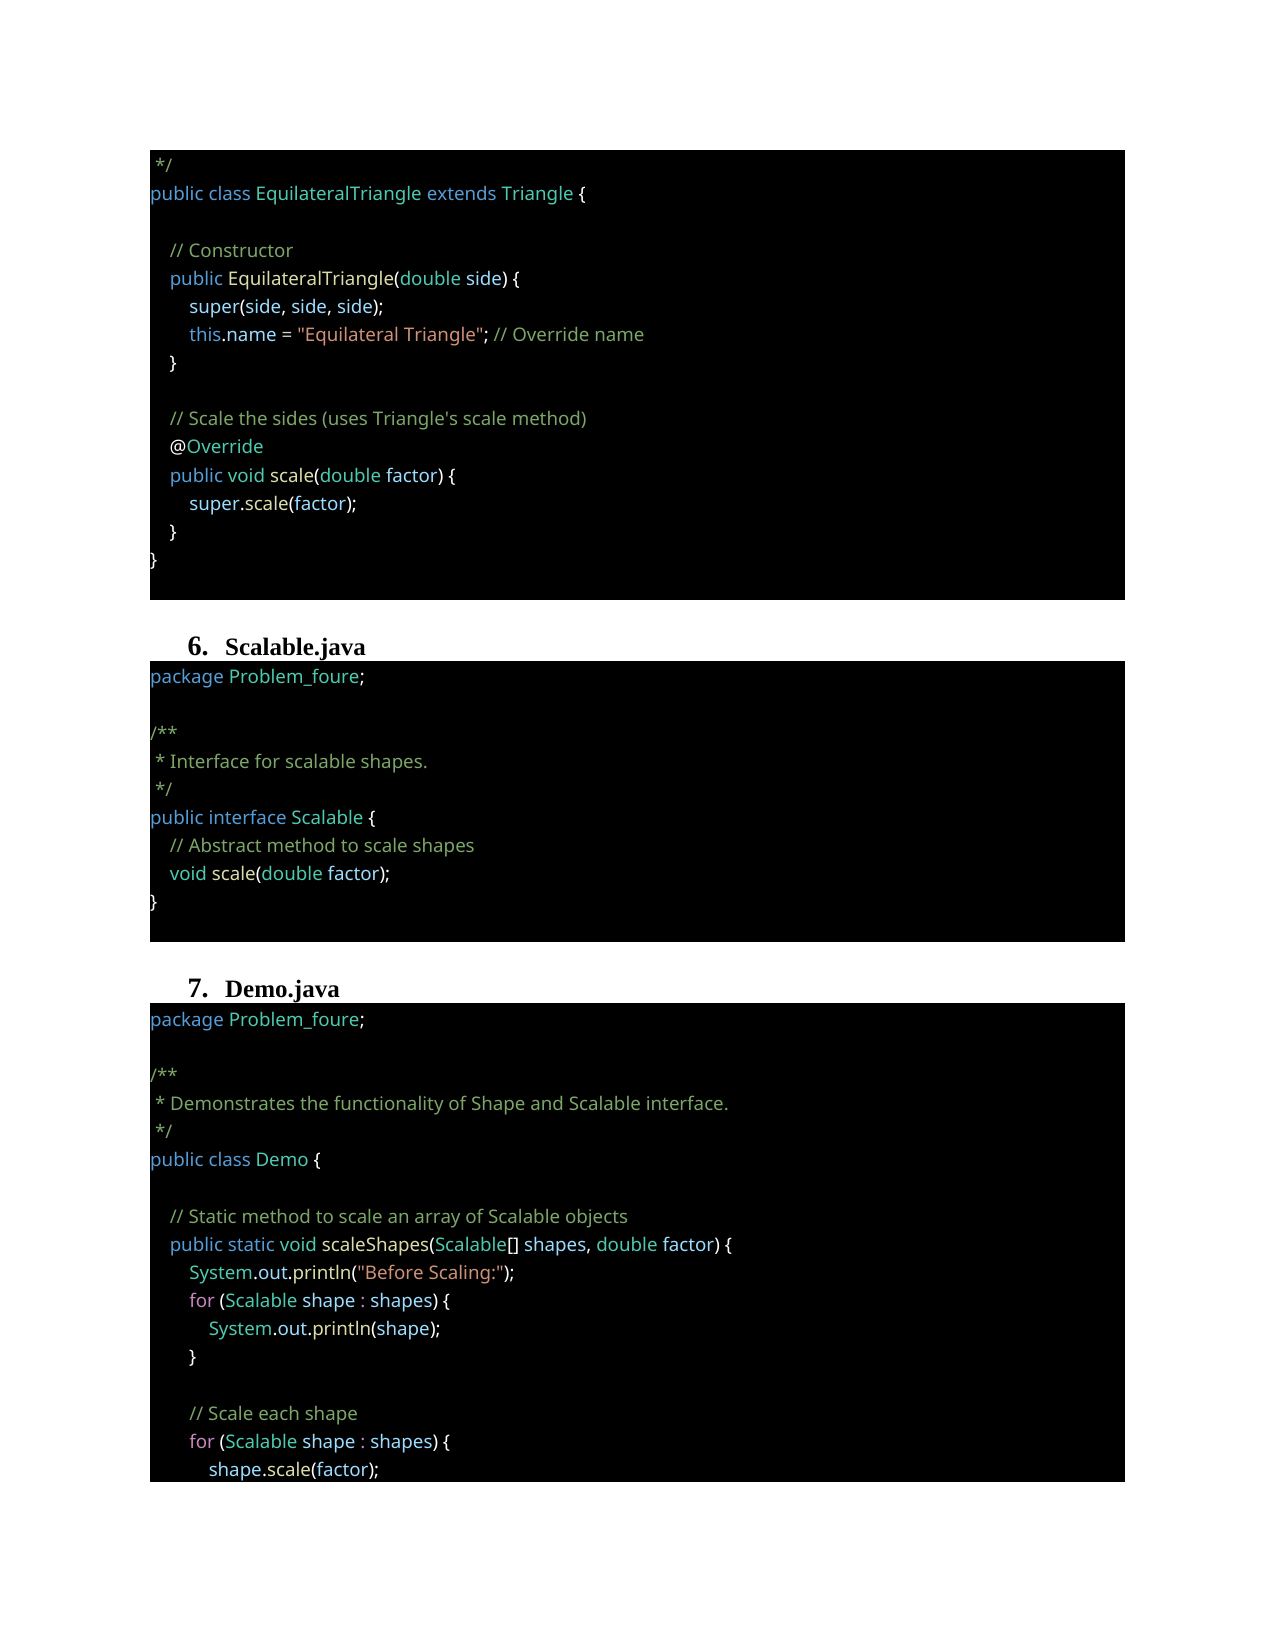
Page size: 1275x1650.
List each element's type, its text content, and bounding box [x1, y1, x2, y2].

text super.scale(factor); [150, 487, 1125, 516]
text System.out.println(shape); [150, 1313, 1125, 1341]
text @Override [150, 431, 1125, 459]
text } [150, 516, 1125, 544]
text package Problem_foure; [150, 661, 1125, 689]
text this.name = "Equilateral Triangle"; // Override name [150, 319, 1125, 347]
text for (Scalable shape : shapes) { [150, 1285, 1125, 1313]
text } [150, 1341, 1125, 1369]
text shape.scale(factor); [150, 1453, 1125, 1482]
text * Demonstrates the functionality of Shape and Scalable interface. [150, 1088, 1125, 1116]
text // Constructor [150, 234, 1125, 262]
text /** [150, 717, 1125, 746]
list Scalable.java [187, 629, 1125, 661]
text } [150, 544, 1125, 572]
text */ [150, 774, 1125, 802]
text public class EquilateralTriangle extends Triangle { [150, 178, 1125, 206]
text System.out.println("Before Scaling:"); [150, 1257, 1125, 1285]
text public interface Scalable { [150, 802, 1125, 830]
text public class Demo { [150, 1144, 1125, 1172]
text * Interface for scalable shapes. [150, 746, 1125, 774]
list Demo.java [187, 971, 1125, 1003]
text package Problem_foure; [150, 1003, 1125, 1032]
text public static void scaleShapes(Scalable[] shapes, double factor) { [150, 1228, 1125, 1257]
text for (Scalable shape : shapes) { [150, 1425, 1125, 1453]
text super(side, side, side); [150, 291, 1125, 319]
text // Abstract method to scale shapes [150, 830, 1125, 858]
text // Static method to scale an array of Scalable objects [150, 1200, 1125, 1228]
text // Scale each shape [150, 1397, 1125, 1425]
text // Scale the sides (uses Triangle's scale method) [150, 403, 1125, 431]
text } [150, 347, 1125, 375]
text } [150, 886, 1125, 914]
text public EquilateralTriangle(double side) { [150, 262, 1125, 291]
text */ [150, 1116, 1125, 1144]
text public void scale(double factor) { [150, 459, 1125, 487]
text */ [150, 150, 1125, 178]
text /** [150, 1060, 1125, 1088]
text void scale(double factor); [150, 858, 1125, 886]
